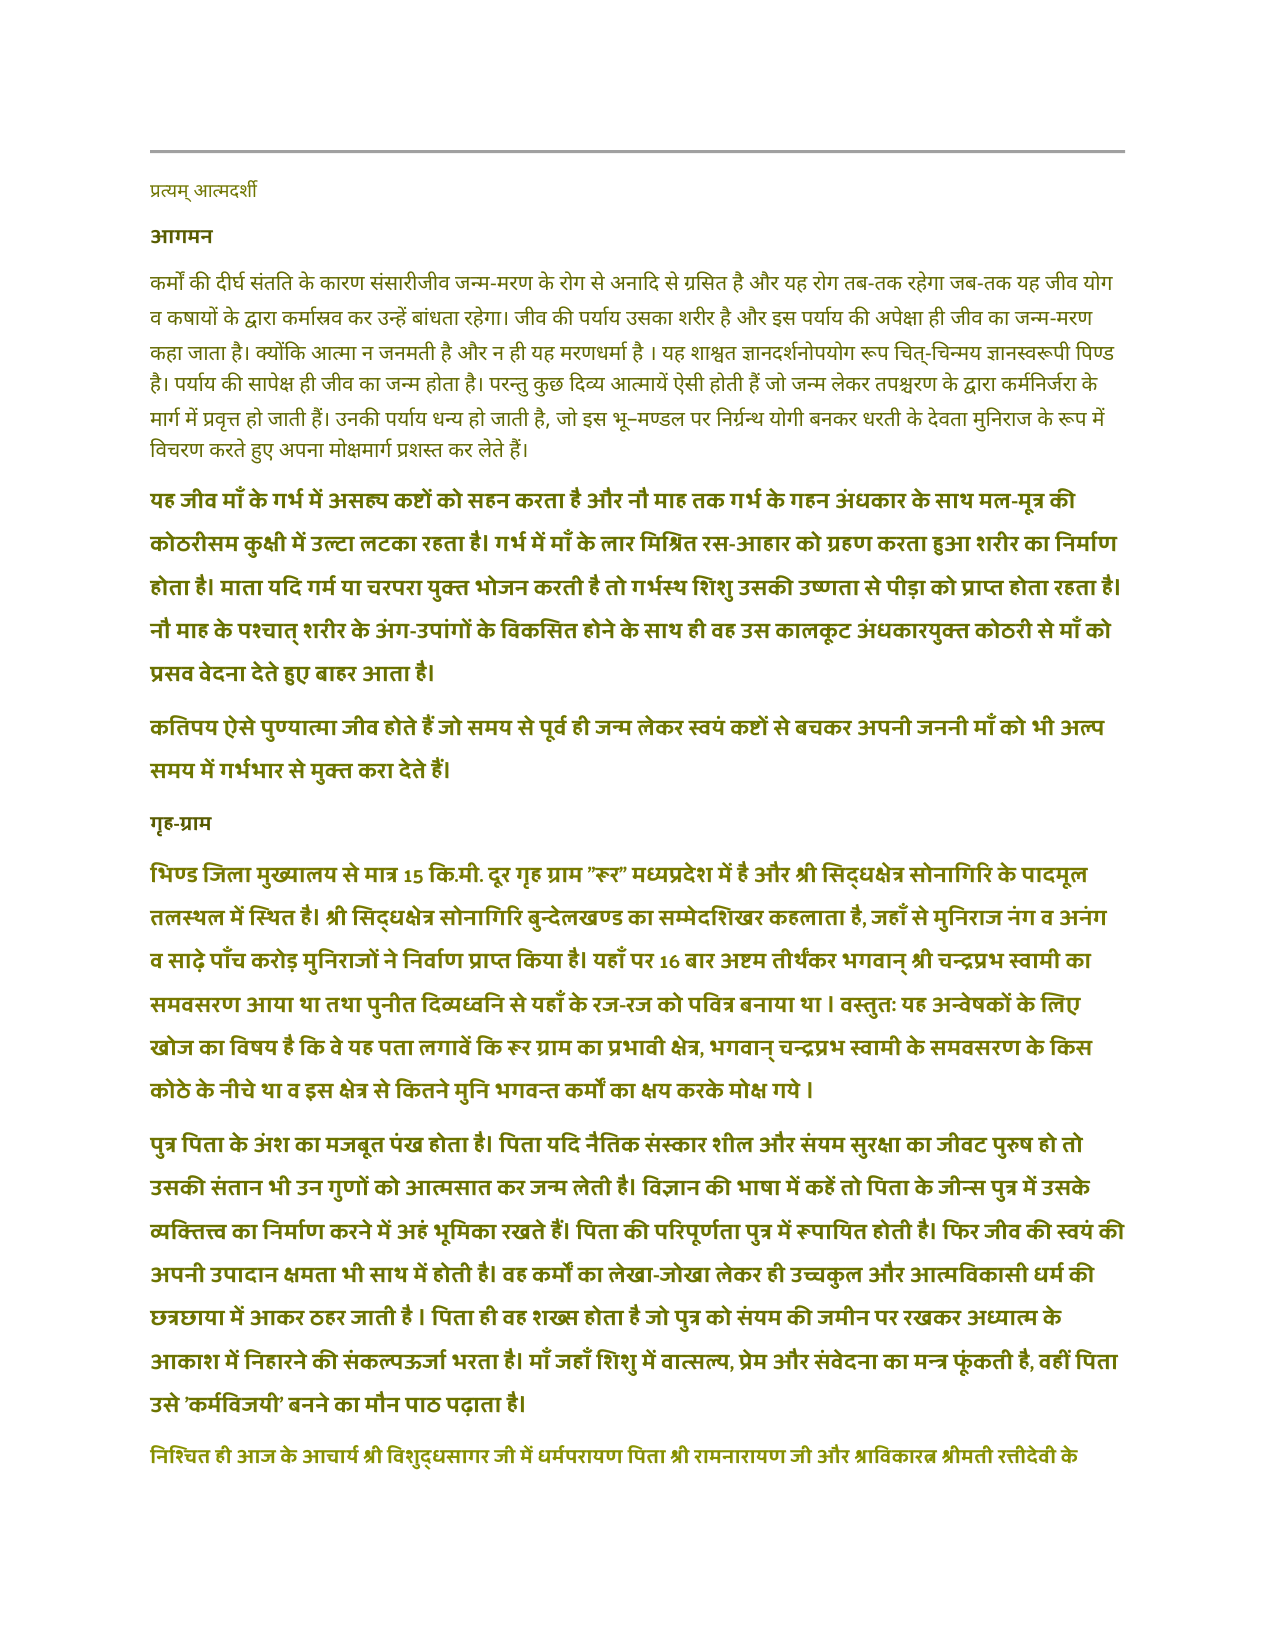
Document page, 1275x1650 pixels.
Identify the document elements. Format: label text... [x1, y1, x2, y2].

text कतिपय ऐसे पुण्यात्मा जीव होते हैं जो समय से पूर्व ही जन्म लेकर स्वयं कष्टों से बचकर अपनी जननी माँ को भी अल्प समय में गर्भभार से मुक्त करा देते हैं। [150, 708, 1125, 789]
text यह जीव माँ के गर्भ में असह्य कष्टों को सहन करता है और नौ माह तक गर्भ के गहन अंधकार के साथ मल-मूत्र की कोठरीसम कुक्षी में उल्टा लटका रहता है। गर्भ में माँ के लार मिश्रित रस-आहार को ग्रहण करता हुआ शरीर का निर्माण होता है। माता यदि गर्म या चरपरा युक्त भोजन करती है तो गर्भस्थ शिशु उसकी उष्णता से पीड़ा को प्राप्त होता रहता है। नौ माह के पश्चात् शरीर के अंग-उपांगों के विकसित होने के साथ ही वह उस कालकूट अंधकारयुक्त कोठरी से माँ को प्रसव वेदना देते हुए बाहर आता है। [150, 481, 1125, 692]
text भिण्ड जिला मुख्यालय से मात्र 15 कि.मी. दूर गृह ग्राम "रूर" मध्यप्रदेश में है और श्री सिद्धक्षेत्र सोनागिरि के पादमूल तलस्थल में स्थित है। श्री सिद्धक्षेत्र सोनागिरि बुन्देलखण्ड का सम्मेदशिखर कहलाता है, जहाँ से मुनिराज नंग व अनंग व साढ़े पाँच करोड़ मुनिराजों ने निर्वाण प्राप्त किया है। यहाँ पर 16 बार अष्टम तीर्थंकर भगवान् श्री चन्द्रप्रभ स्वामी का समवसरण आया था तथा पुनीत दिव्यध्वनि से यहाँ के रज-रज को पवित्र बनाया था । वस्तुतः यह अन्वेषकों के लिए खोज का विषय है कि वे यह पता लगावें कि रूर ग्राम का प्रभावी क्षेत्र, भगवान् चन्द्रप्रभ स्वामी के समवसरण के किस कोठे के नीचे था व इस क्षेत्र से कितने मुनि भगवन्त कर्मों का क्षय करके मोक्ष गये । [150, 854, 1125, 1109]
text आगमन [150, 219, 1125, 253]
text कर्मों की दीर्घ संतति के कारण संसारीजीव जन्म-मरण के रोग से अनादि से ग्रसित है और यह रोग तब-तक रहेगा जब-तक यह जीव योग व कषायों के द्वारा कर्मास्रव कर उन्हें बांधता रहेगा। जीव की पर्याय उसका शरीर है और इस पर्याय की अपेक्षा ही जीव का जन्म-मरण कहा जाता है। क्योंकि आत्मा न जनमती है और न ही यह मरणधर्मा है । यह शाश्वत ज्ञानदर्शनोपयोग रूप चित्-चिन्मय ज्ञानस्वरूपी पिण्ड है। पर्याय की सापेक्ष ही जीव का जन्म होता है। परन्तु कुछ दिव्य आत्मायें ऐसी होती हैं जो जन्म लेकर तपश्चरण के द्वारा कर्मनिर्जरा के मार्ग में प्रवृत्त हो जाती हैं। उनकी पर्याय धन्य हो जाती है, जो इस भू–मण्डल पर निर्ग्रन्थ योगी बनकर धरती के देवता मुनिराज के रूप में विचरण करते हुए अपना मोक्षमार्ग प्रशस्त कर लेते हैं। [150, 268, 1125, 466]
text प्रत्यम् आत्मदर्शी [150, 180, 1125, 205]
text पुत्र पिता के अंश का मजबूत पंख होता है। पिता यदि नैतिक संस्कार शील और संयम सुरक्षा का जीवट पुरुष हो तो उसकी संतान भी उन गुणों को आत्मसात कर जन्म लेती है। विज्ञान की भाषा में कहें तो पिता के जीन्स पुत्र में उसके व्यक्तित्त्व का निर्माण करने में अहं भूमिका रखते हैं। पिता की परिपूर्णता पुत्र में रूपायित होती है। फिर जीव की स्वयं की अपनी उपादान क्षमता भी साथ में होती है। वह कर्मों का लेखा-जोखा लेकर ही उच्चकुल और आत्मविकासी धर्म की छत्रछाया में आकर ठहर जाती है । पिता ही वह शख्स होता है जो पुत्र को संयम की जमीन पर रखकर अध्यात्म के आकाश में निहारने की संकल्पऊर्जा भरता है। माँ जहाँ शिशु में वात्सल्य, प्रेम और संवेदना का मन्त्र फूंकती है, वहीं पिता उसे 'कर्मविजयी' बनने का मौन पाठ पढ़ाता है। [150, 1125, 1125, 1423]
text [150, 1439, 1125, 1473]
text गृह-ग्राम [150, 805, 1125, 839]
